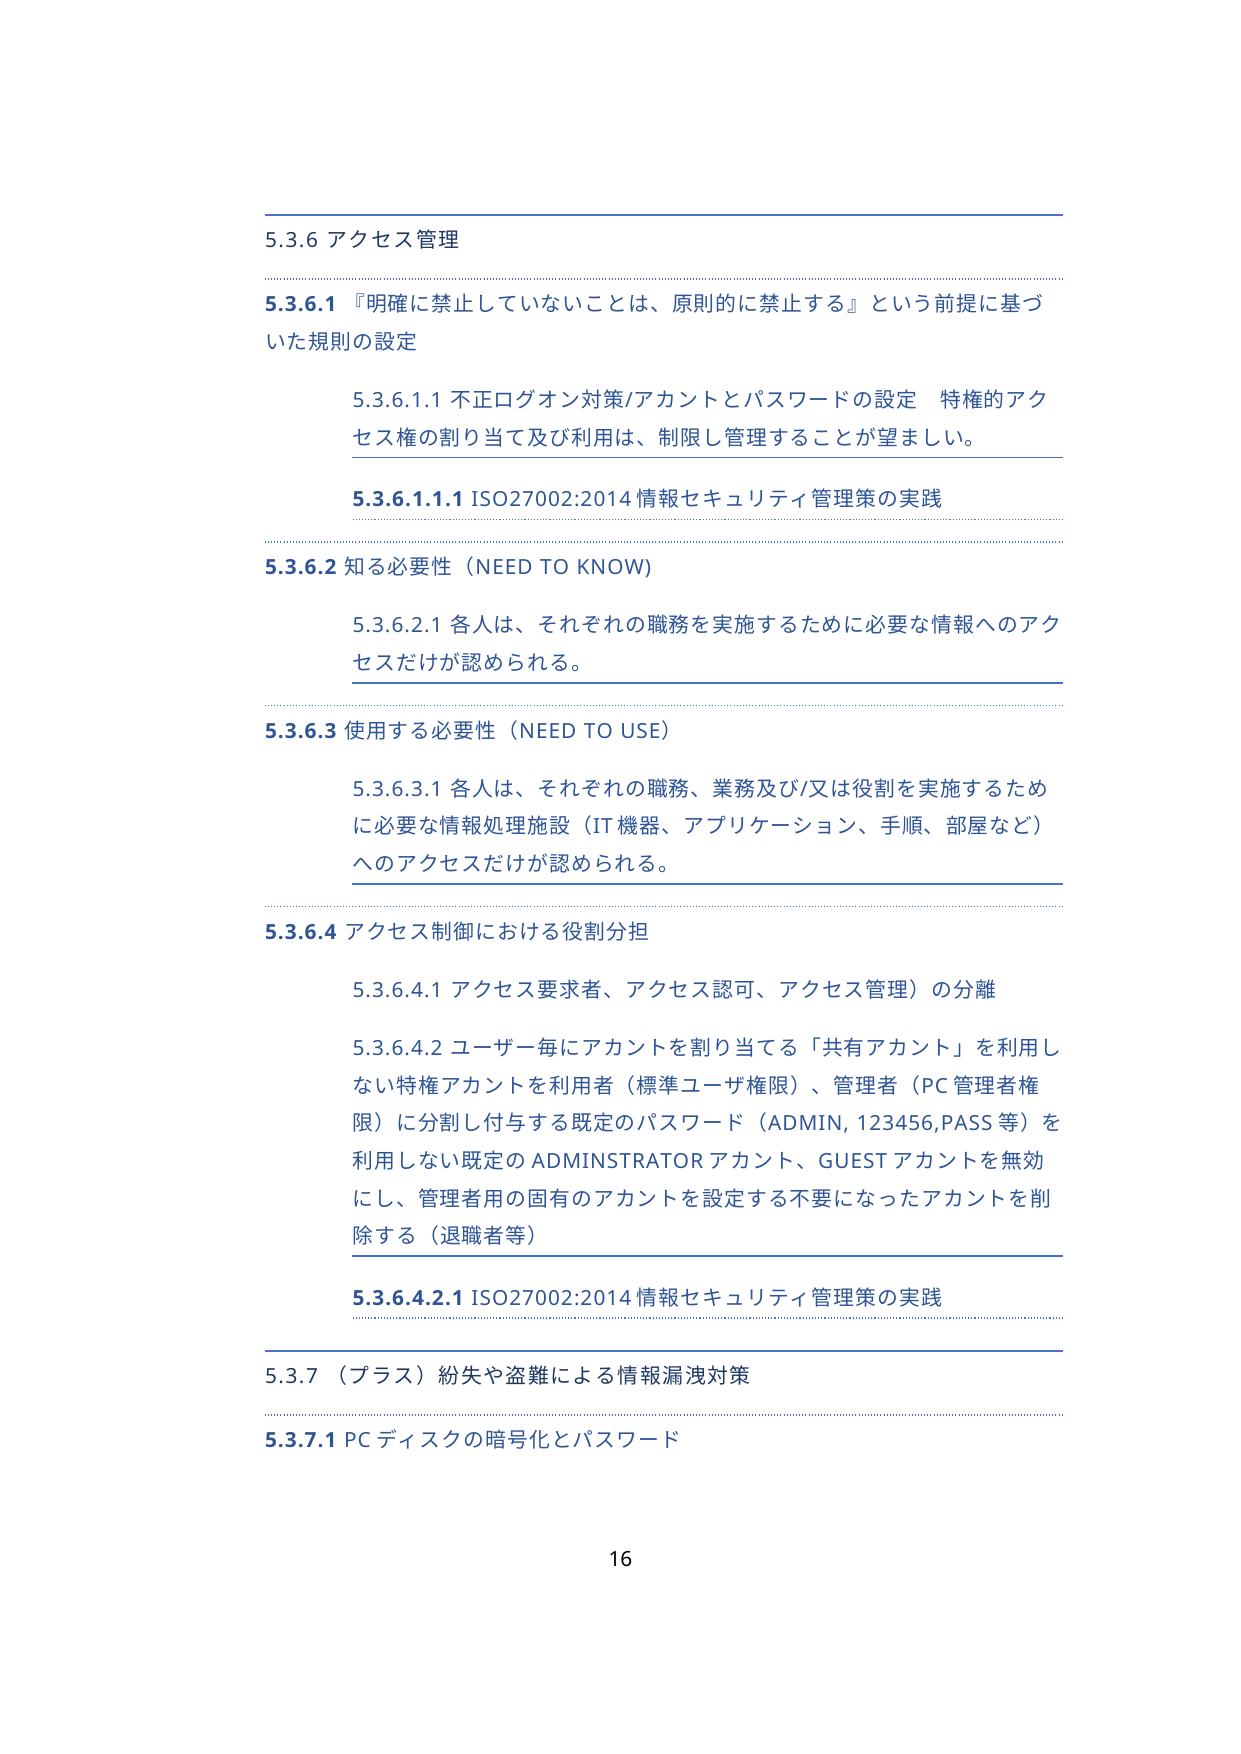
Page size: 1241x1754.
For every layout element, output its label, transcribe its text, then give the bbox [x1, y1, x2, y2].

text 知る必要性（Need to Know) [265, 541, 1063, 584]
text アクセス制御における役割分担 [265, 906, 1063, 949]
text （プラス）紛失や盗難による情報漏洩対策 [265, 1352, 1063, 1393]
text ISO27002:2014情報セキュリティ管理策の実践 [352, 479, 1063, 520]
text アクセス要求者、アクセス認可、アクセス管理）の分離 [352, 970, 1063, 1007]
text 不正ログオン対策/アカントとパスワードの設定 特権的アクセス権の割り当て及び利用は、制限し管理することが望ましい。 [352, 380, 1063, 457]
text アクセス管理 [265, 216, 1063, 257]
text 『明確に禁止していないことは、原則的に禁止する』という前提に基づいた規則の設定 [265, 278, 1063, 359]
text PCディスクの暗号化とパスワード [265, 1414, 1063, 1457]
text 使用する必要性（Need to Use） [265, 705, 1063, 748]
text 各人は、それぞれの職務、業務及び/又は役割を実施するために必要な情報処理施設（IT機器、アプリケーション、手順、部屋など）へのアクセスだけが認められる。 [352, 769, 1063, 883]
text ユーザー毎にアカントを割り当てる「共有アカント」を利用しない特権アカントを利用者（標準ユーザ権限）、管理者（PC管理者権限）に分割し付与する既定のパスワード（Admin, 123456,PASS等）を利用しない既定のAdminstratorアカント、Guestアカントを無効にし、管理者用の固有のアカントを設定する不要になったアカントを削除する（退職者等） [352, 1028, 1063, 1255]
text 各人は、それぞれの職務を実施するために必要な情報へのアクセスだけが認められる。 [352, 605, 1063, 682]
text ISO27002:2014情報セキュリティ管理策の実践 [352, 1278, 1063, 1319]
